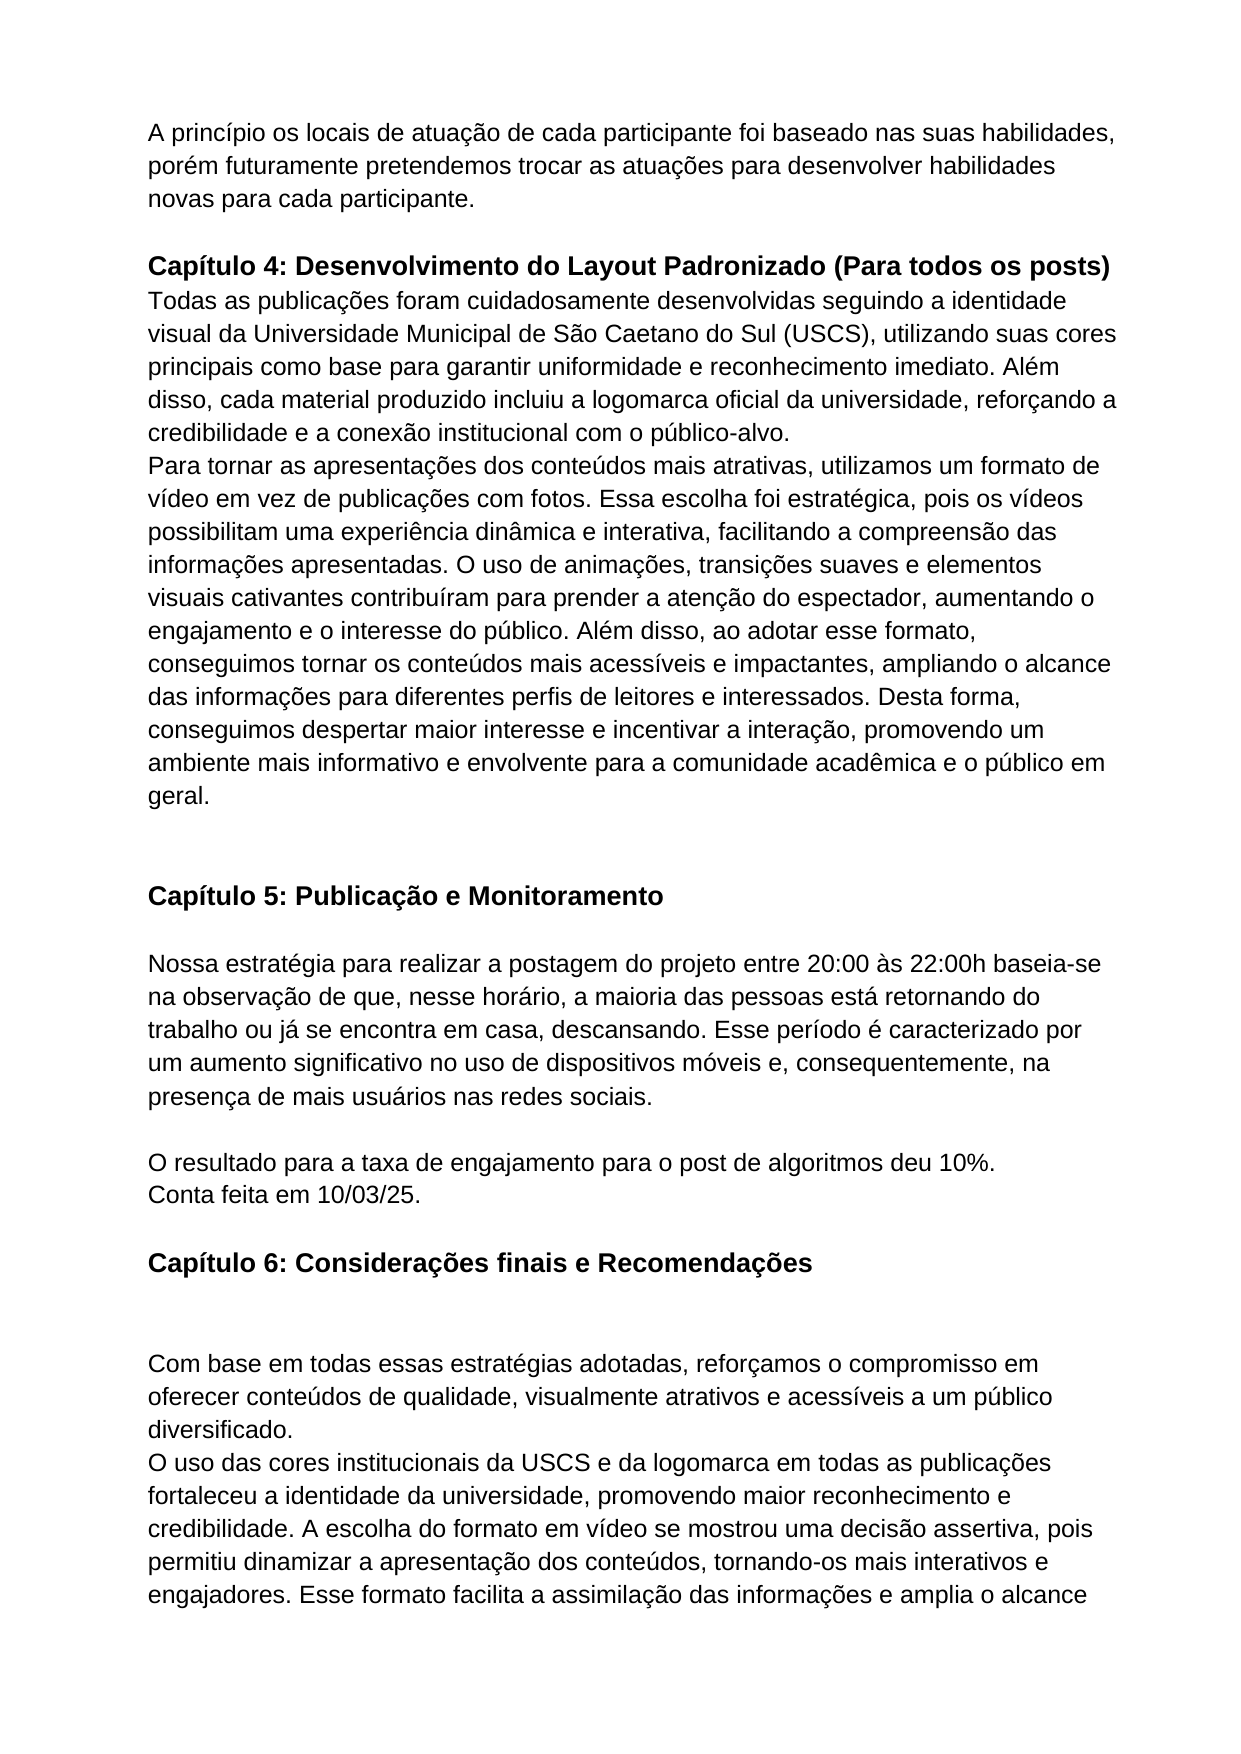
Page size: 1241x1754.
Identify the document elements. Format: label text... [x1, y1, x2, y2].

text Para tornar as apresentações dos conteúdos mais atrativas, utilizamos um formato de vídeo em vez de publicações com fotos. Essa escolha foi estratégica, pois os vídeos possibilitam uma experiência dinâmica e interativa, facilitando a compreensão das informações apresentadas. O uso de animações, transições suaves e elementos visuais cativantes contribuíram para prender a atenção do espectador, aumentando o engajamento e o interesse do público. Além disso, ao adotar esse formato, conseguimos tornar os conteúdos mais acessíveis e impactantes, ampliando o alcance das informações para diferentes perfis de leitores e interessados. Desta forma, conseguimos despertar maior interesse e incentivar a interação, promovendo um ambiente mais informativo e envolvente para a comunidade acadêmica e o público em geral. [148, 451, 1122, 810]
text A princípio os locais de atuação de cada participante foi baseado nas suas habilidades, porém futuramente pretendemos trocar as atuações para desenvolver habilidades novas para cada participante. [148, 118, 1122, 213]
text O resultado para a taxa de engajamento para o post de algoritmos deu 10%. Conta feita em 10/03/25. [148, 1147, 1122, 1209]
text Capítulo 5: Publicação e Monitoramento [148, 880, 1122, 912]
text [148, 1448, 1122, 1608]
text Nossa estratégia para realizar a postagem do projeto entre 20:00 às 22:00h baseia-se na observação de que, nesse horário, a maioria das pessoas está retornando do trabalho ou já se encontra em casa, descansando. Esse período é caracterizado por um aumento significativo no uso de dispositivos móveis e, consequentemente, na presença de mais usuários nas redes sociais. [148, 949, 1122, 1110]
text Capítulo 4: Desenvolvimento do Layout Padronizado (Para todos os posts) [148, 250, 1122, 281]
text Com base em todas essas estratégias adotadas, reforçamos o compromisso em oferecer conteúdos de qualidade, visualmente atrativos e acessíveis a um público diversificado. [148, 1348, 1122, 1443]
text Capítulo 6: Considerações finais e Recomendações [148, 1247, 1122, 1278]
text Todas as publicações foram cuidadosamente desenvolvidas seguindo a identidade visual da Universidade Municipal de São Caetano do Sul (USCS), utilizando suas cores principais como base para garantir uniformidade e reconhecimento imediato. Além disso, cada material produzido incluiu a logomarca oficial da universidade, reforçando a credibilidade e a conexão institucional com o público-alvo. [148, 286, 1122, 447]
